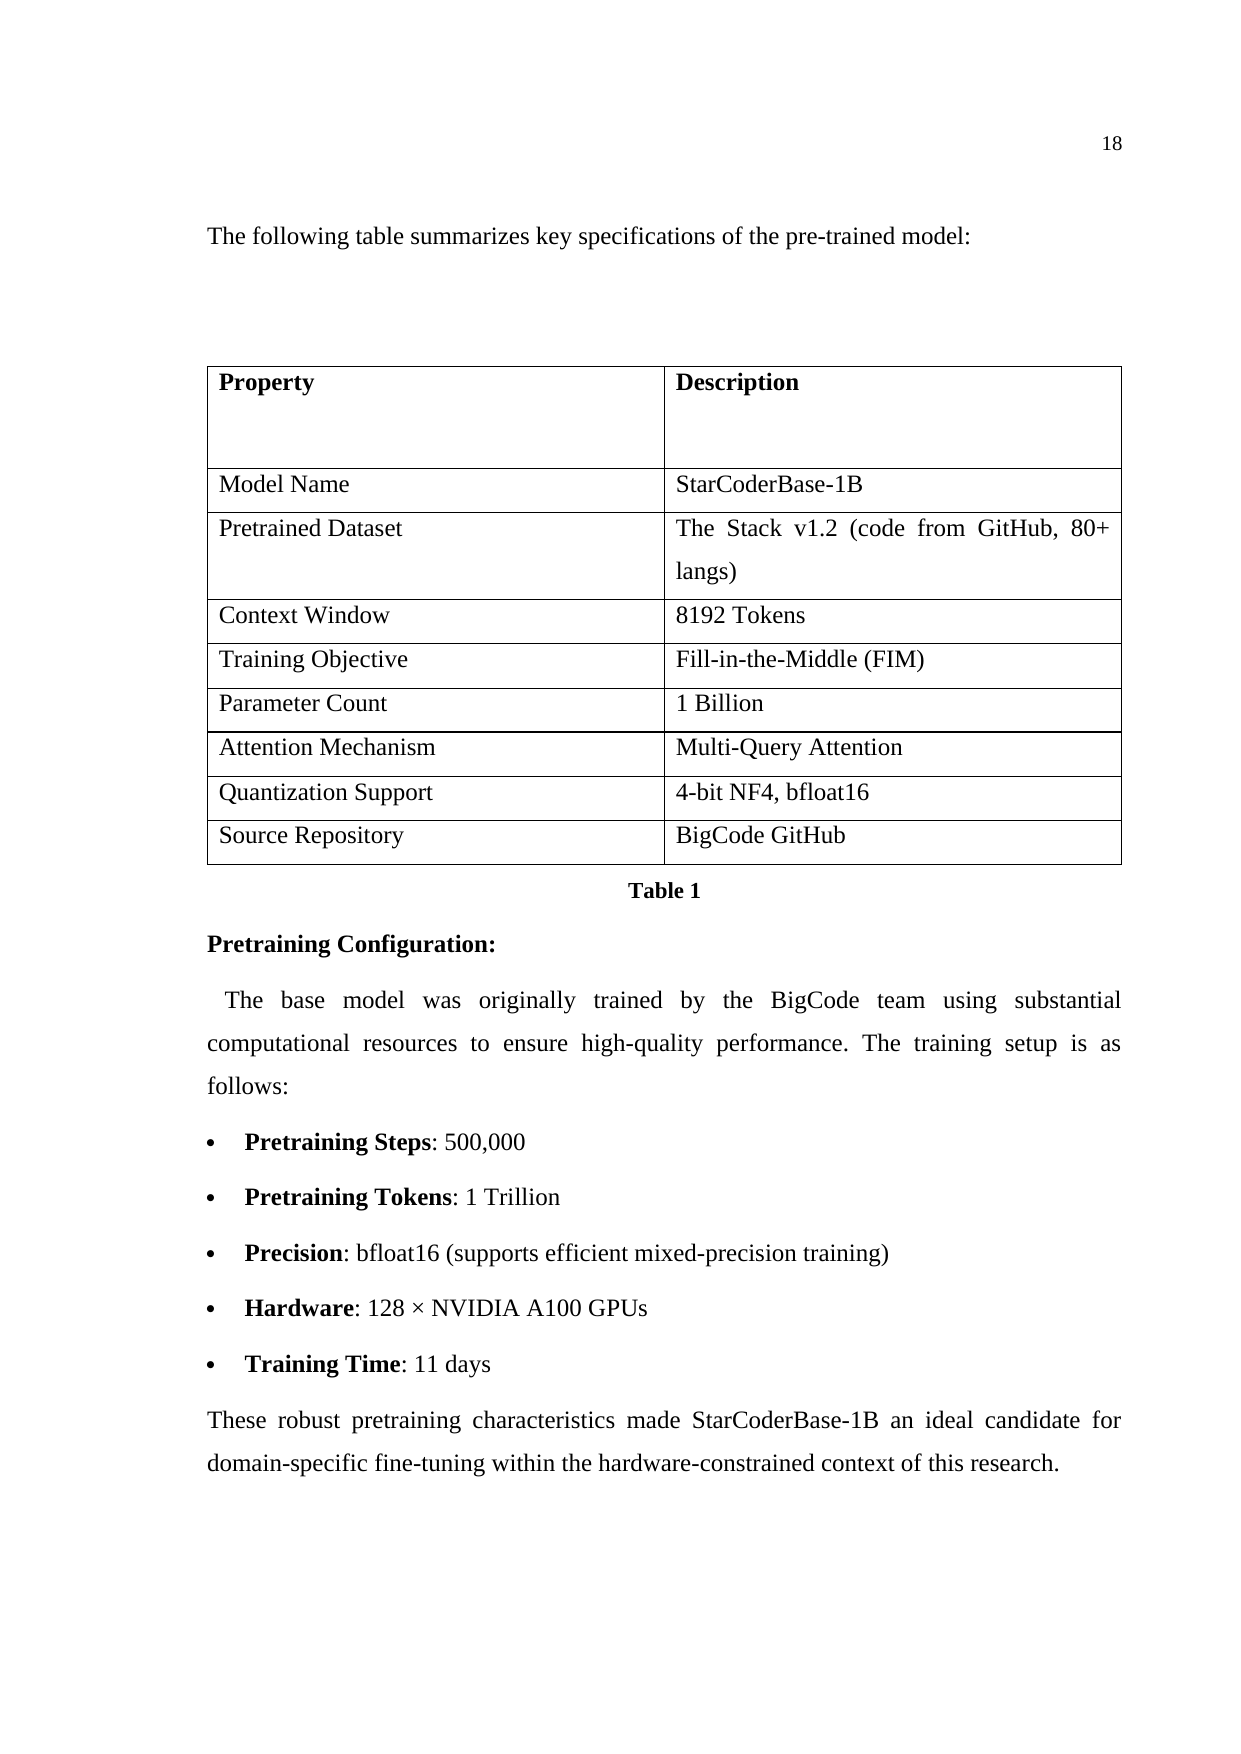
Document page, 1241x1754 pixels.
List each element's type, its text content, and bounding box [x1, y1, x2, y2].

table_cell BigCode GitHub [665, 821, 1121, 864]
table_cell Attention Mechanism [208, 733, 664, 776]
table_cell 1 Billion [665, 689, 1121, 731]
table_cell Source Repository [208, 821, 664, 864]
table_cell Context Window [208, 600, 664, 643]
table_cell 4-bit NF4, bfloat16 [665, 777, 1121, 819]
table_header Property [208, 367, 664, 468]
text Pretraining Configuration: [207, 929, 1122, 958]
table_cell Parameter Count [208, 689, 664, 731]
list Pretraining Steps: 500,000 [207, 1127, 1122, 1155]
text The base model was originally trained by the BigCode team using substantial computational resources to ensure high-quality performance. The training setup is as follows: [207, 985, 1122, 1100]
table_cell Multi-Query Attention [665, 733, 1121, 776]
table_cell StarCoderBase-1B [665, 469, 1121, 512]
text These robust pretraining characteristics made StarCoderBase-1B an ideal candidate for domain-specific fine-tuning within the hardware-constrained context of this research. [207, 1405, 1122, 1477]
text Table 1 [207, 877, 1122, 903]
list Pretraining Tokens: 1 Trillion [207, 1182, 1122, 1211]
table_cell Fill-in-the-Middle (FIM) [665, 644, 1121, 687]
table_cell Training Objective [208, 644, 664, 687]
list Training Time: 11 days [207, 1349, 1122, 1378]
table_cell Quantization Support [208, 777, 664, 819]
table_cell The Stack v1.2 (code from GitHub, 80+ langs) [665, 513, 1121, 599]
table_cell Model Name [208, 469, 664, 512]
table_cell Pretrained Dataset [208, 513, 664, 599]
table_header Description [665, 367, 1121, 468]
text The following table summarizes key specifications of the pre-trained model: [207, 221, 1122, 250]
list Hardware: 128 × NVIDIA A100 GPUs [207, 1293, 1122, 1322]
list Precision: bfloat16 (supports efficient mixed-precision training) [207, 1238, 1122, 1267]
table_cell 8192 Tokens [665, 600, 1121, 643]
